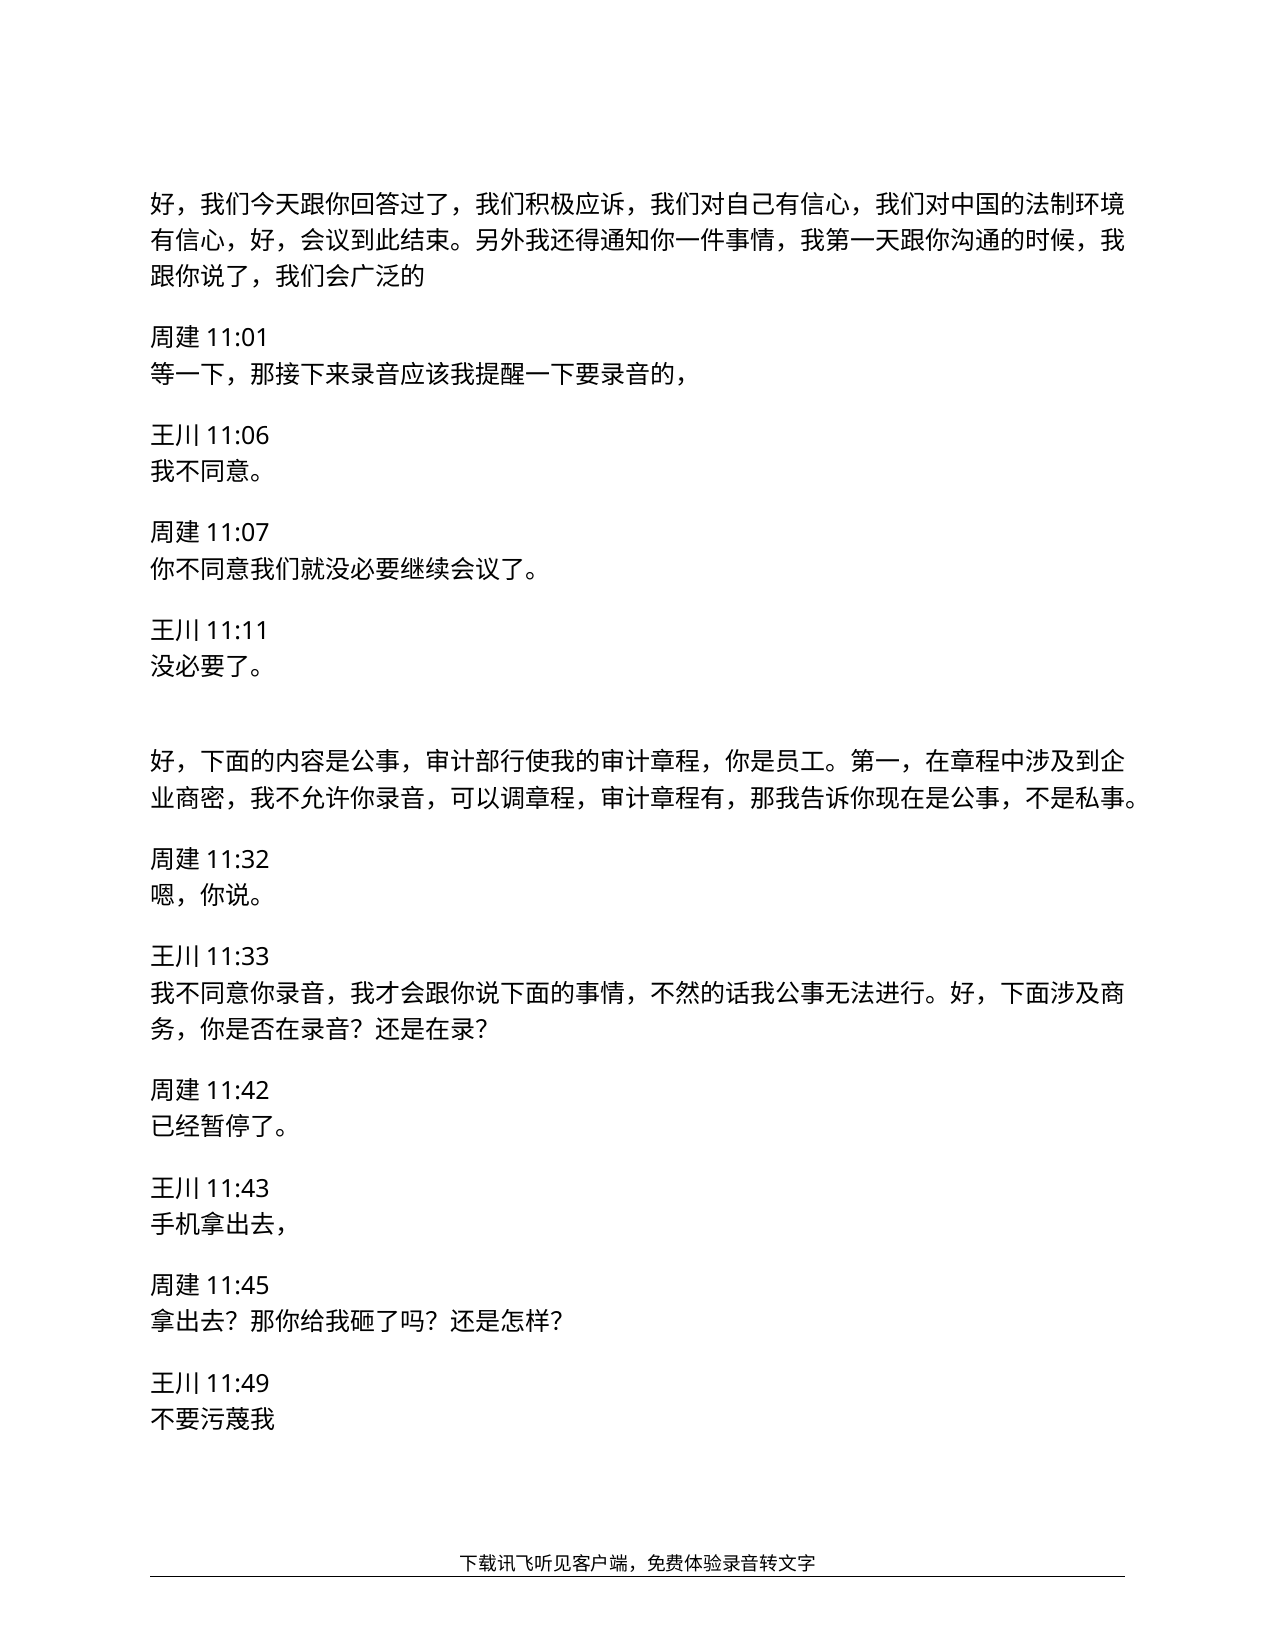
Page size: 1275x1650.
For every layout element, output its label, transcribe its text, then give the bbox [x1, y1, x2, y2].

text 王川 11:49 不要污蔑我 [150, 1363, 1125, 1436]
text 周建 11:32 嗯，你说。 [150, 839, 1125, 912]
text 王川 11:43 手机拿出去， [150, 1168, 1125, 1241]
text 好，下面的内容是公事，审计部行使我的审计章程，你是员工。第一，在章程中涉及到企业商密，我不允许你录音，可以调章程，审计章程有，那我告诉你现在是公事，不是私事。 [150, 708, 1125, 814]
text 王川 11:11 没必要了。 [150, 610, 1125, 683]
text 王川 11:33 我不同意你录音，我才会跟你说下面的事情，不然的话我公事无法进行。好，下面涉及商务，你是否在录音？还是在录？ [150, 937, 1125, 1046]
text 王川 11:06 我不同意。 [150, 415, 1125, 488]
text 周建 11:07 你不同意我们就没必要继续会议了。 [150, 513, 1125, 585]
text 周建 11:01 等一下，那接下来录音应该我提醒一下要录音的， [150, 318, 1125, 390]
text 好，我们今天跟你回答过了，我们积极应诉，我们对自己有信心，我们对中国的法制环境有信心，好，会议到此结束。另外我还得通知你一件事情，我第一天跟你沟通的时候，我跟你说了，我们会广泛的 [150, 150, 1125, 293]
text 周建 11:45 拿出去？那你给我砸了吗？还是怎样？ [150, 1266, 1125, 1338]
text 周建 11:42 已经暂停了。 [150, 1071, 1125, 1143]
